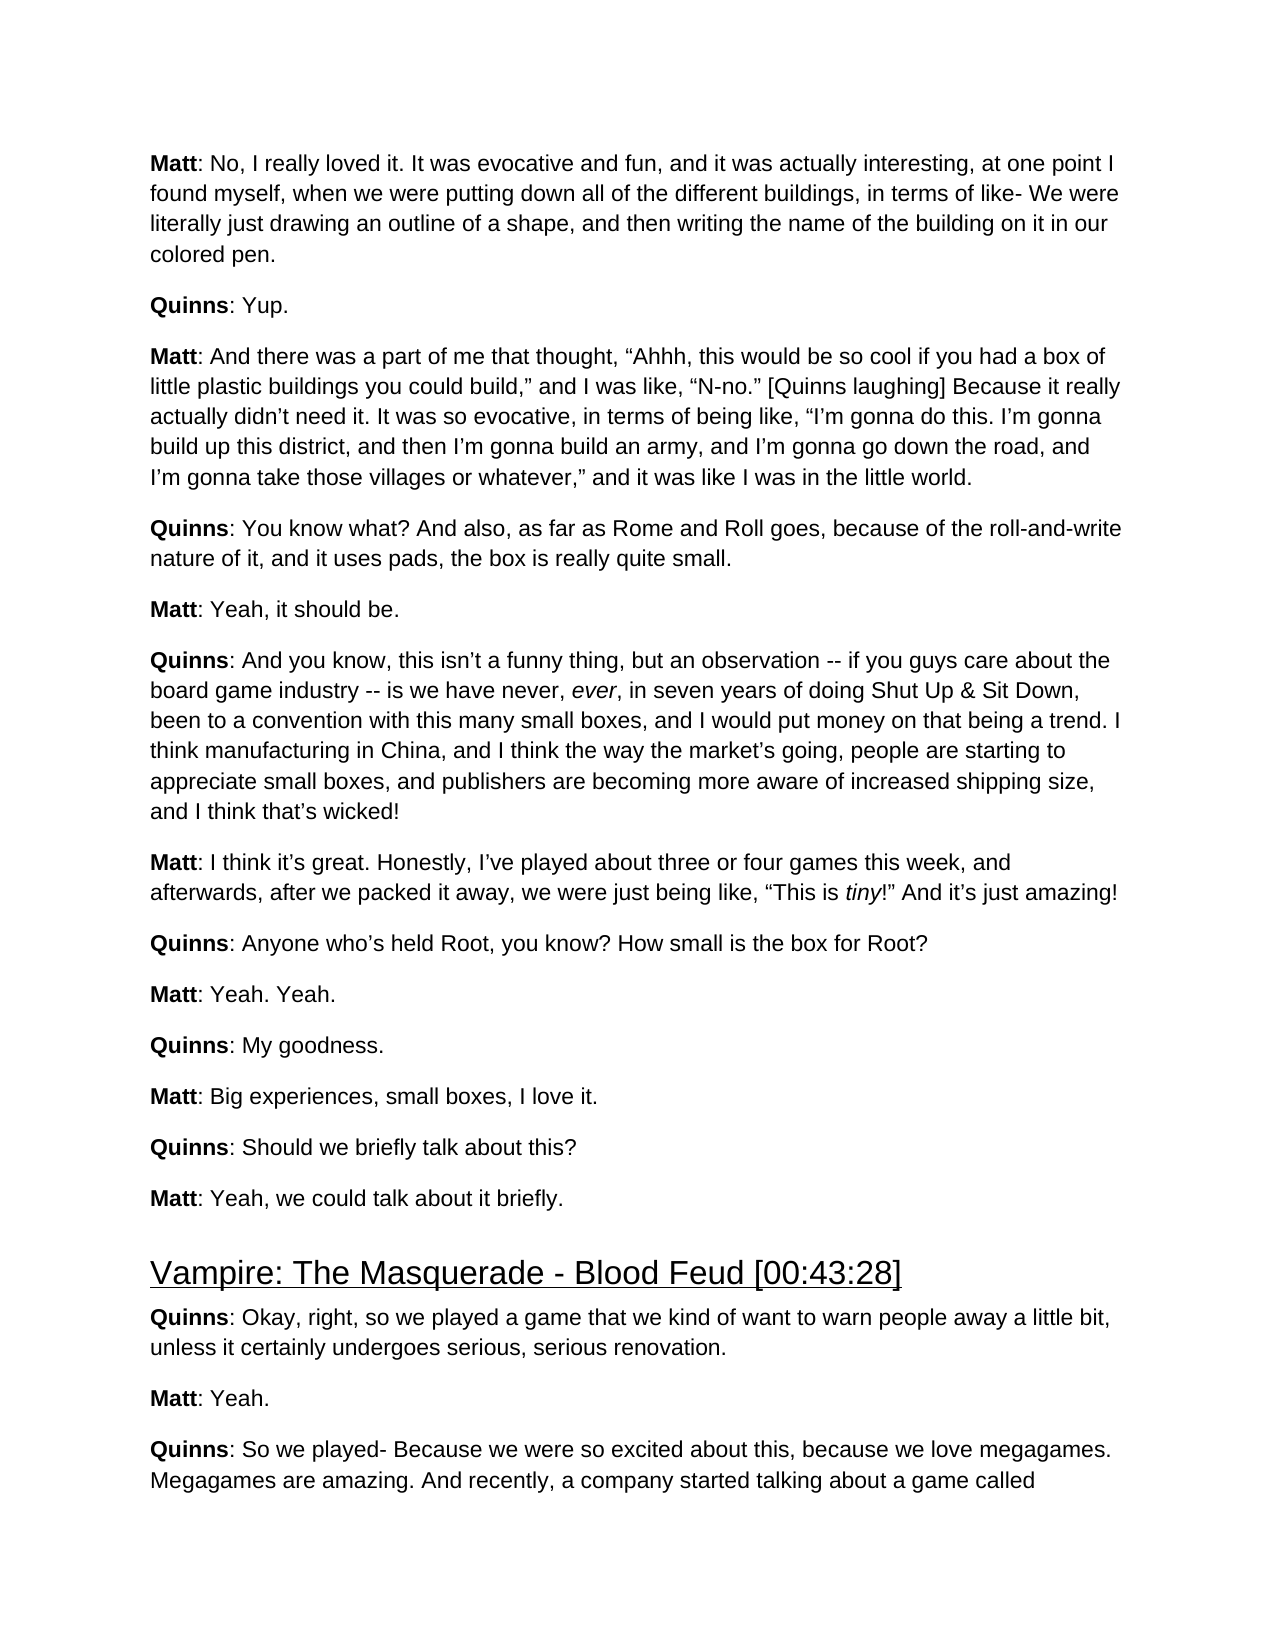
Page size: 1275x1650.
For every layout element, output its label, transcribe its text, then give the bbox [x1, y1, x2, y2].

text Quinns: You know what? And also, as far as Rome and Roll goes, because of the roll-and-write nature of it, and it uses pads, the box is really quite small. [150, 514, 1125, 571]
text Matt: Yeah, it should be. [150, 596, 1125, 622]
text Quinns: And you know, this isn’t a funny thing, but an observation -- if you guys care about the board game industry -- is we have never, ever, in seven years of doing Shut Up & Sit Down, been to a convention with this many small boxes, and I would put money on that being a trend. I think manufacturing in China, and I think the way the market’s going, people are starting to appreciate small boxes, and publishers are becoming more aware of increased shipping size, and I think that’s wicked! [150, 647, 1125, 824]
text Quinns: Anyone who’s held Root, you know? How small is the box for Root? [150, 930, 1125, 957]
text Matt: Yeah, we could talk about it briefly. [150, 1185, 1125, 1212]
text Matt: No, I really loved it. It was evocative and fun, and it was actually interesting, at one point I found myself, when we were putting down all of the different buildings, in terms of like- We were literally just drawing an outline of a shape, and then writing the name of the building on it in our colored pen. [150, 150, 1125, 267]
text Quinns: My goodness. [150, 1032, 1125, 1059]
text Matt: And there was a part of me that thought, “Ahhh, this would be so cool if you had a box of little plastic buildings you could build,” and I was like, “N-no.” [Quinns laughing] Because it really actually didn’t need it. It was so evocative, in terms of being like, “I’m gonna do this. I’m gonna build up this district, and then I’m gonna build an army, and I’m gonna go down the road, and I’m gonna take those villages or whatever,” and it was like I was in the little world. [150, 343, 1125, 490]
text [150, 1436, 1125, 1493]
text Matt: Yeah. [150, 1385, 1125, 1412]
text Quinns: Should we briefly talk about this? [150, 1134, 1125, 1161]
text Quinns: Okay, right, so we played a game that we kind of want to warn people away a little bit, unless it certainly undergoes serious, serious renovation. [150, 1304, 1125, 1361]
text Matt: Big experiences, small boxes, I love it. [150, 1083, 1125, 1110]
text Matt: I think it’s great. Honestly, I’ve played about three or four games this week, and afterwards, after we packed it away, we were just being like, “This is tiny!” And it’s just amazing! [150, 849, 1125, 906]
subtitle Vampire: The Masquerade - Blood Feud [00:43:28] [150, 1253, 1125, 1292]
text Quinns: Yup. [150, 292, 1125, 318]
text Matt: Yeah. Yeah. [150, 981, 1125, 1008]
